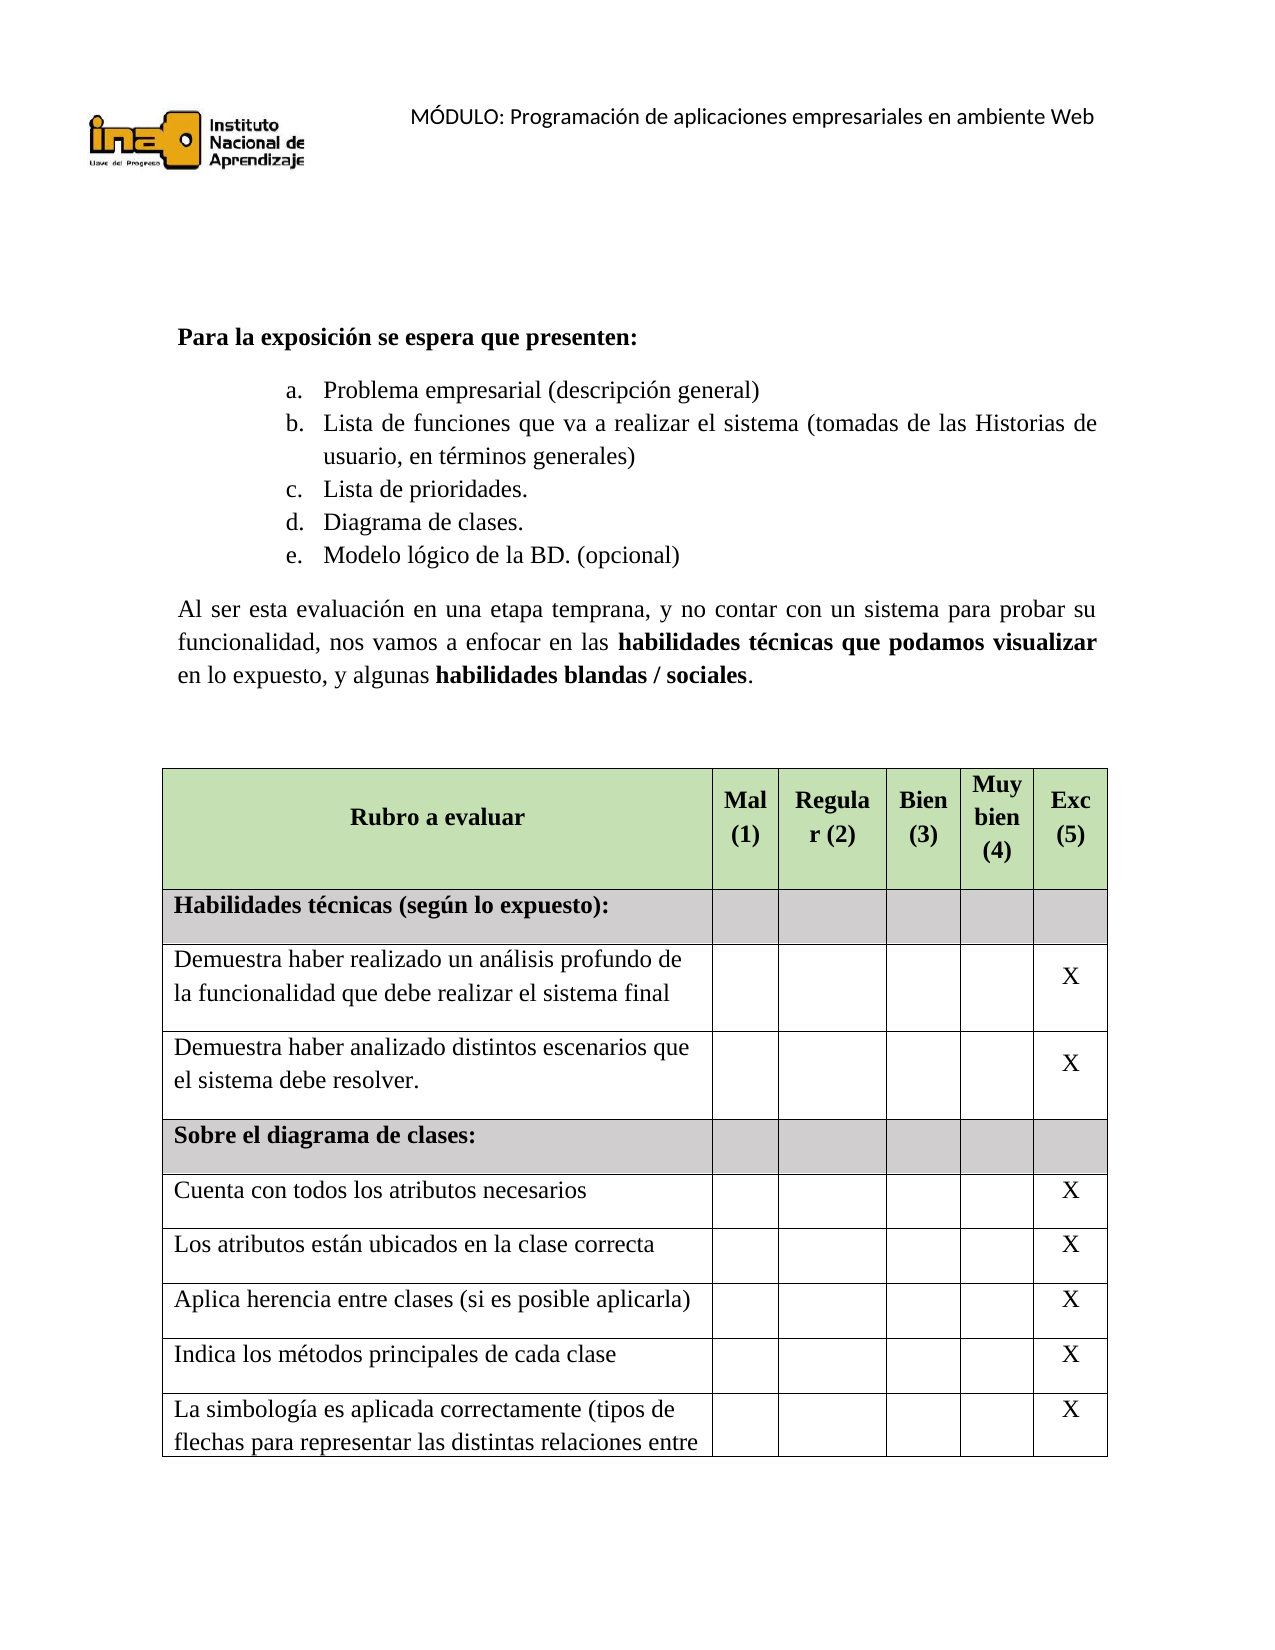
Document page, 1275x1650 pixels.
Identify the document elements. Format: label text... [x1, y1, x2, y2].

table_cell [961, 1339, 1033, 1393]
table_cell Sobre el diagrama de clases: [163, 1120, 712, 1173]
table_cell [779, 945, 886, 1031]
table_cell [779, 1284, 886, 1338]
list Lista de funciones que va a realizar el sistema (tomadas de las Historias de usuario, en términos generales) [286, 408, 1098, 470]
table_cell La simbología es aplicada correctamente (tipos de flechas para representar las distintas relaciones entre clases, cursiva, niveles de acceso, etc) [163, 1394, 712, 1456]
table_cell [961, 1120, 1033, 1173]
table_cell [961, 945, 1033, 1031]
table_cell X [1034, 1032, 1107, 1118]
table_cell [713, 945, 778, 1031]
table_cell [713, 1394, 778, 1456]
table_cell [779, 890, 886, 943]
table_cell [961, 1229, 1033, 1283]
table_cell X [1034, 1339, 1107, 1393]
list Diagrama de clases. [286, 507, 1098, 536]
table_cell [887, 1394, 960, 1456]
table_cell [1034, 890, 1107, 943]
table_cell [961, 1284, 1033, 1338]
table_header Muy bien (4) [961, 769, 1033, 889]
table_cell [779, 1229, 886, 1283]
table_cell Habilidades técnicas (según lo expuesto): [163, 890, 712, 943]
table_header Regular (2) [779, 769, 886, 889]
table_cell [713, 1175, 778, 1228]
table_cell X [1034, 1175, 1107, 1228]
table_cell [779, 1032, 886, 1118]
table_cell [779, 1394, 886, 1456]
table_cell [887, 890, 960, 943]
table_header Bien (3) [887, 769, 960, 889]
table_cell [887, 1229, 960, 1283]
list Problema empresarial (descripción general) [286, 375, 1098, 404]
table_cell [961, 1175, 1033, 1228]
table_cell [713, 1284, 778, 1338]
table_cell [887, 1284, 960, 1338]
table_cell [887, 1032, 960, 1118]
table_cell [713, 1339, 778, 1393]
table_cell [1034, 1120, 1107, 1173]
table_cell Aplica herencia entre clases (si es posible aplicarla) [163, 1284, 712, 1338]
list Lista de prioridades. [286, 474, 1098, 503]
table_cell X [1034, 1394, 1107, 1456]
table_cell [887, 945, 960, 1031]
table_cell [887, 1175, 960, 1228]
table_cell [713, 1032, 778, 1118]
table_cell Cuenta con todos los atributos necesarios [163, 1175, 712, 1228]
table_cell X [1034, 1229, 1107, 1283]
table_cell [887, 1339, 960, 1393]
table_cell [887, 1120, 960, 1173]
table_cell [961, 1394, 1033, 1456]
table_header Exc (5) [1034, 769, 1107, 889]
table_cell [961, 890, 1033, 943]
table_cell [961, 1032, 1033, 1118]
text Al ser esta evaluación en una etapa temprana, y no contar con un sistema para probar su funcionalidad, nos vamos a enfocar en las habilidades técnicas que podamos visualizar en lo expuesto, y algunas habilidades blandas / sociales. [177, 594, 1098, 689]
table_cell Los atributos están ubicados en la clase correcta [163, 1229, 712, 1283]
table_cell [779, 1120, 886, 1173]
table_cell [713, 890, 778, 943]
table_header Mal (1) [713, 769, 778, 889]
table_cell [779, 1339, 886, 1393]
picture [79, 89, 311, 180]
table_cell X [1034, 945, 1107, 1031]
table_cell Demuestra haber realizado un análisis profundo de la funcionalidad que debe realizar el sistema final [163, 945, 712, 1031]
table_cell Demuestra haber analizado distintos escenarios que el sistema debe resolver. [163, 1032, 712, 1118]
text Para la exposición se espera que presenten: [177, 322, 1098, 350]
table_cell [713, 1120, 778, 1173]
table_cell Indica los métodos principales de cada clase [163, 1339, 712, 1393]
table_cell X [1034, 1284, 1107, 1338]
list Modelo lógico de la BD. (opcional) [286, 541, 1098, 569]
table_cell [779, 1175, 886, 1228]
table_header Rubro a evaluar [163, 769, 712, 889]
table_cell [713, 1229, 778, 1283]
